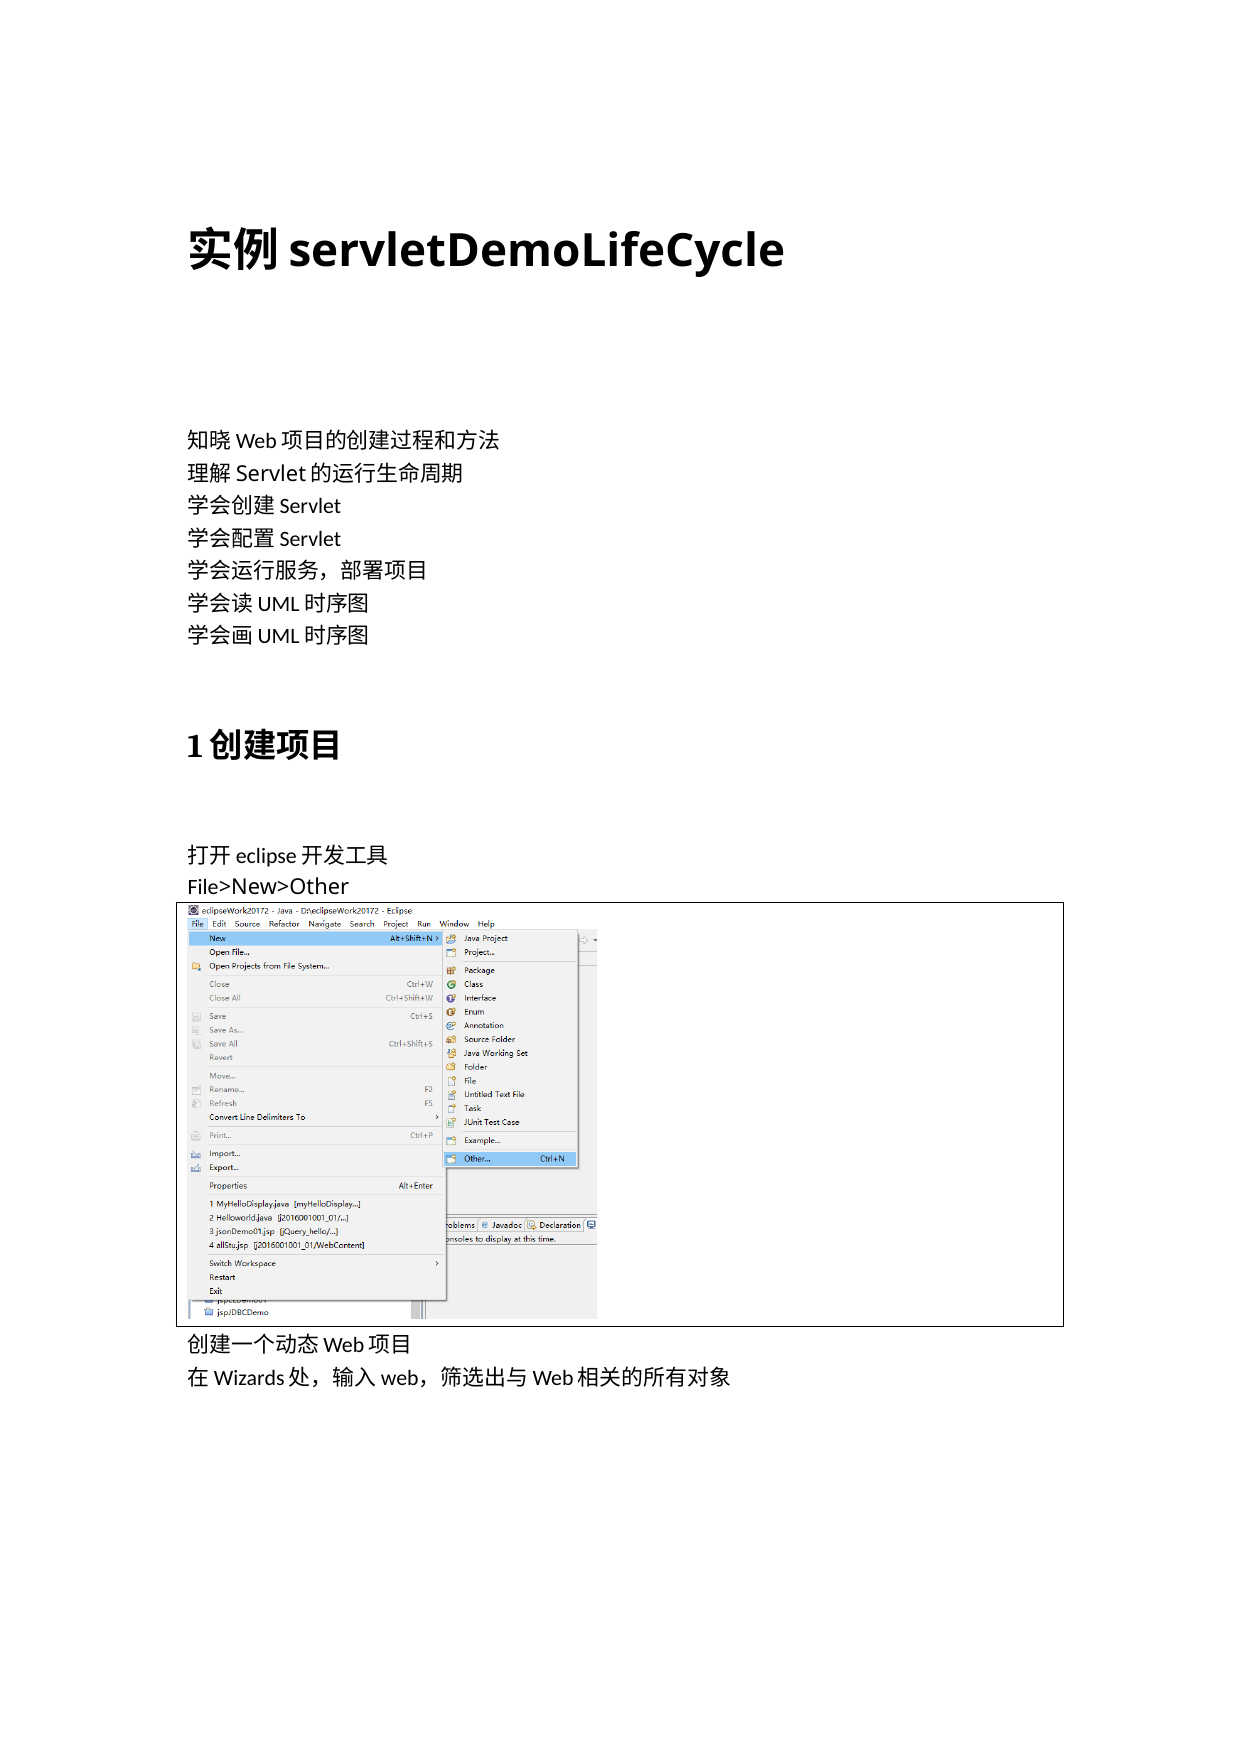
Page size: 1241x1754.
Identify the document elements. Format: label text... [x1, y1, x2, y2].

text 学会运行服务，部署项目 [187, 553, 1053, 586]
text 在Wizards处，输入web，筛选出与Web相关的所有对象 [187, 1359, 1053, 1392]
text File>New>Other [187, 870, 1053, 902]
text 创建一个动态Web项目 [187, 1327, 1053, 1359]
text 打开eclipse开发工具 [187, 837, 1053, 870]
text 理解Servlet的运行生命周期 [187, 456, 1053, 488]
text 学会创建Servlet [187, 488, 1053, 521]
text 学会读UML时序图 [187, 586, 1053, 618]
text 知晓Web项目的创建过程和方法 [187, 423, 1053, 456]
text 学会配置Servlet [187, 521, 1053, 553]
picture [187, 903, 598, 1319]
subtitle 1创建项目 [187, 710, 1053, 775]
text 学会画UML时序图 [187, 618, 1053, 651]
table_header [177, 903, 1063, 1326]
subtitle 实例servletDemoLifeCycle [187, 197, 1053, 295]
